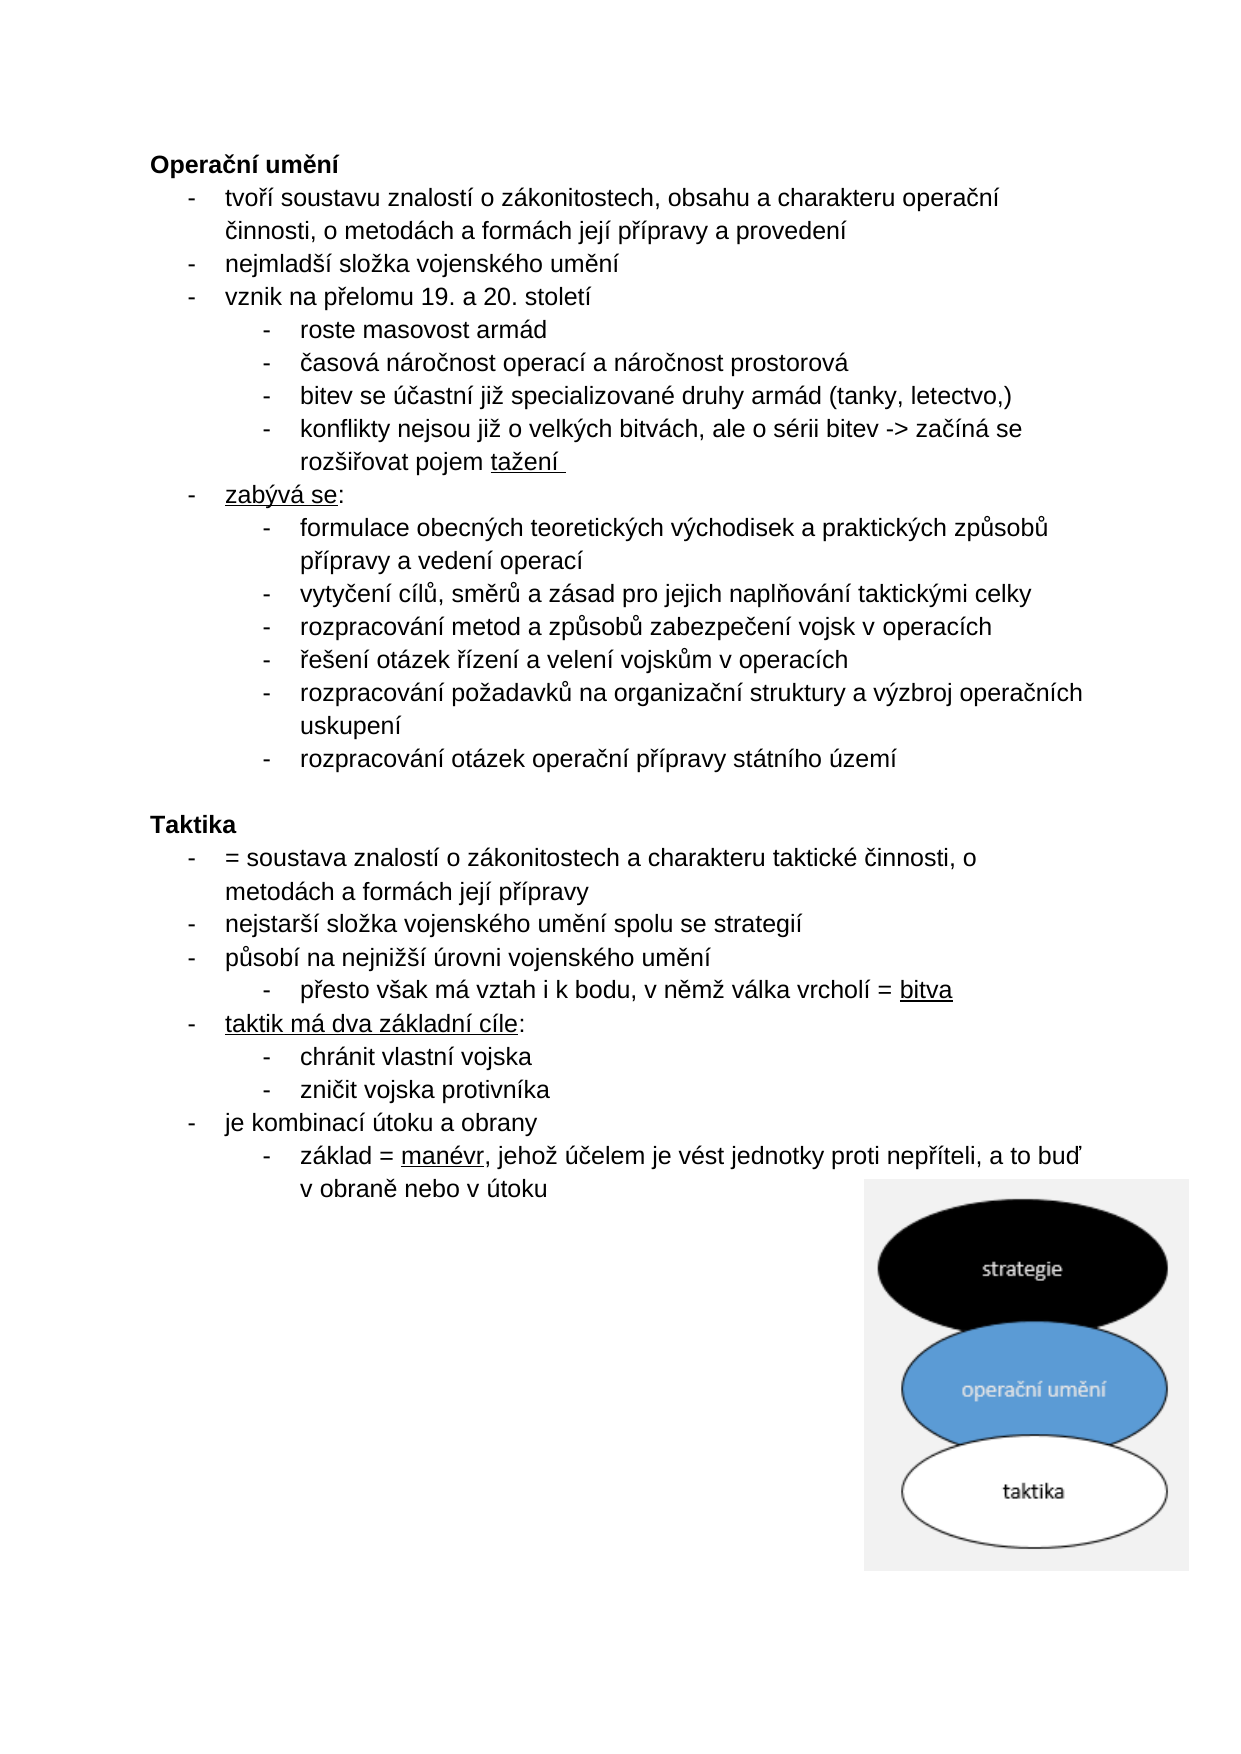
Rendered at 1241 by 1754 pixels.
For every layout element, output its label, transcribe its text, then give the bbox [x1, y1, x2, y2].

list působí na nejnižší úrovni vojenského umění [187, 942, 1090, 971]
list = soustava znalostí o zákonitostech a charakteru taktické činnosti, o metodách a formách její přípravy [187, 843, 1090, 905]
list vytyčení cílů, směrů a zásad pro jejich naplňování taktickými celky [262, 579, 1090, 608]
list roste masovost armád [262, 315, 1090, 344]
list vznik na přelomu 19. a 20. století [187, 282, 1090, 311]
picture [864, 1179, 1189, 1571]
list taktik má dva základní cíle: [187, 1008, 1090, 1037]
list řešení otázek řízení a velení vojskům v operacích [262, 645, 1090, 674]
list základ = manévr, jehož účelem je vést jednotky proti nepříteli, a to buď v obraně nebo v útoku [262, 1141, 1090, 1202]
list rozpracování metod a způsobů zabezpečení vojsk v operacích [262, 612, 1090, 641]
list přesto však má vztah i k bodu, v němž válka vrcholí = bitva [262, 976, 1090, 1004]
text Taktika [150, 810, 1090, 839]
list tvoří soustavu znalostí o zákonitostech, obsahu a charakteru operační činnosti, o metodách a formách její přípravy a provedení [187, 183, 1090, 245]
list nejmladší složka vojenského umění [187, 249, 1090, 278]
list konflikty nejsou již o velkých bitvách, ale o sérii bitev -> začíná se rozšiřovat pojem tažení [262, 414, 1090, 476]
list chránit vlastní vojska [262, 1042, 1090, 1070]
list rozpracování otázek operační přípravy státního území [262, 744, 1090, 773]
list je kombinací útoku a obrany [187, 1108, 1090, 1136]
list nejstarší složka vojenského umění spolu se strategií [187, 909, 1090, 938]
list formulace obecných teoretických východisek a praktických způsobů přípravy a vedení operací [262, 513, 1090, 575]
list rozpracování požadavků na organizační struktury a výzbroj operačních uskupení [262, 678, 1090, 740]
list časová náročnost operací a náročnost prostorová [262, 348, 1090, 377]
list zničit vojska protivníka [262, 1074, 1090, 1103]
list bitev se účastní již specializované druhy armád (tanky, letectvo,) [262, 381, 1090, 410]
list zabývá se: [187, 480, 1090, 509]
text Operační umění [150, 150, 1090, 179]
